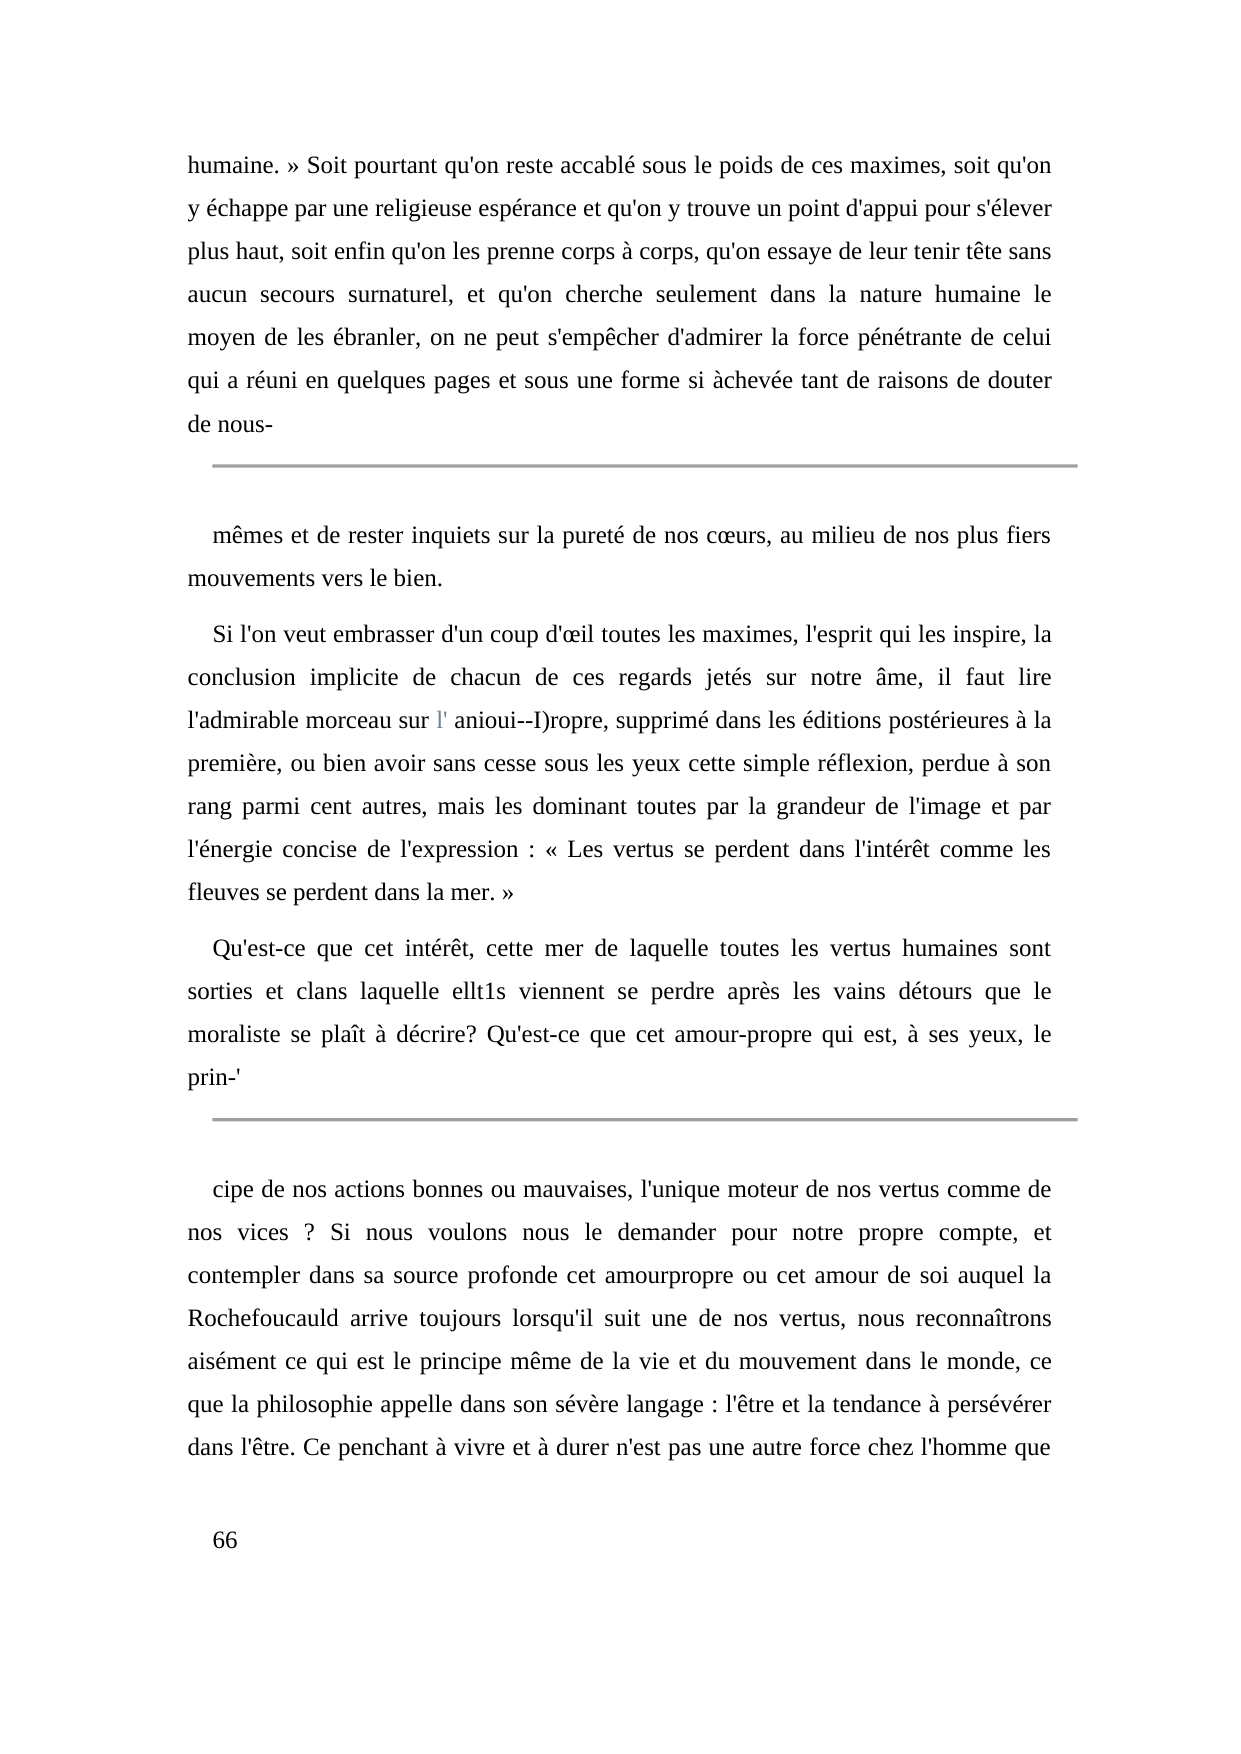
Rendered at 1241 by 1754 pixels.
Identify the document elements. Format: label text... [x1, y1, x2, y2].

text Qu'est-ce que cet intérêt, cette mer de laquelle toutes les vertus humaines sont sorties et clans laquelle ellt1s viennent se perdre après les vains détours que le moraliste se plaît à décrire? Qu'est-ce que cet amour-propre qui est, à ses yeux, le prin-' [187, 933, 1053, 1091]
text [187, 150, 1053, 437]
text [187, 1174, 1053, 1461]
text Si l'on veut embrasser d'un coup d'œil toutes les maximes, l'esprit qui les inspire, la conclusion implicite de chacun de ces regards jetés sur notre âme, il faut lire l'admirable morceau sur l' anioui--I)ropre, supprimé dans les éditions postérieures à la première, ou bien avoir sans cesse sous les yeux cette simple réflexion, perdue à son rang parmi cent autres, mais les dominant toutes par la grandeur de l'image et par l'énergie concise de l'expression : « Les vertus se perdent dans l'intérêt comme les fleuves se perdent dans la mer. » [187, 619, 1053, 906]
text mêmes et de rester inquiets sur la pureté de nos cœurs, au milieu de nos plus fiers mouvements vers le bien. [187, 520, 1053, 592]
